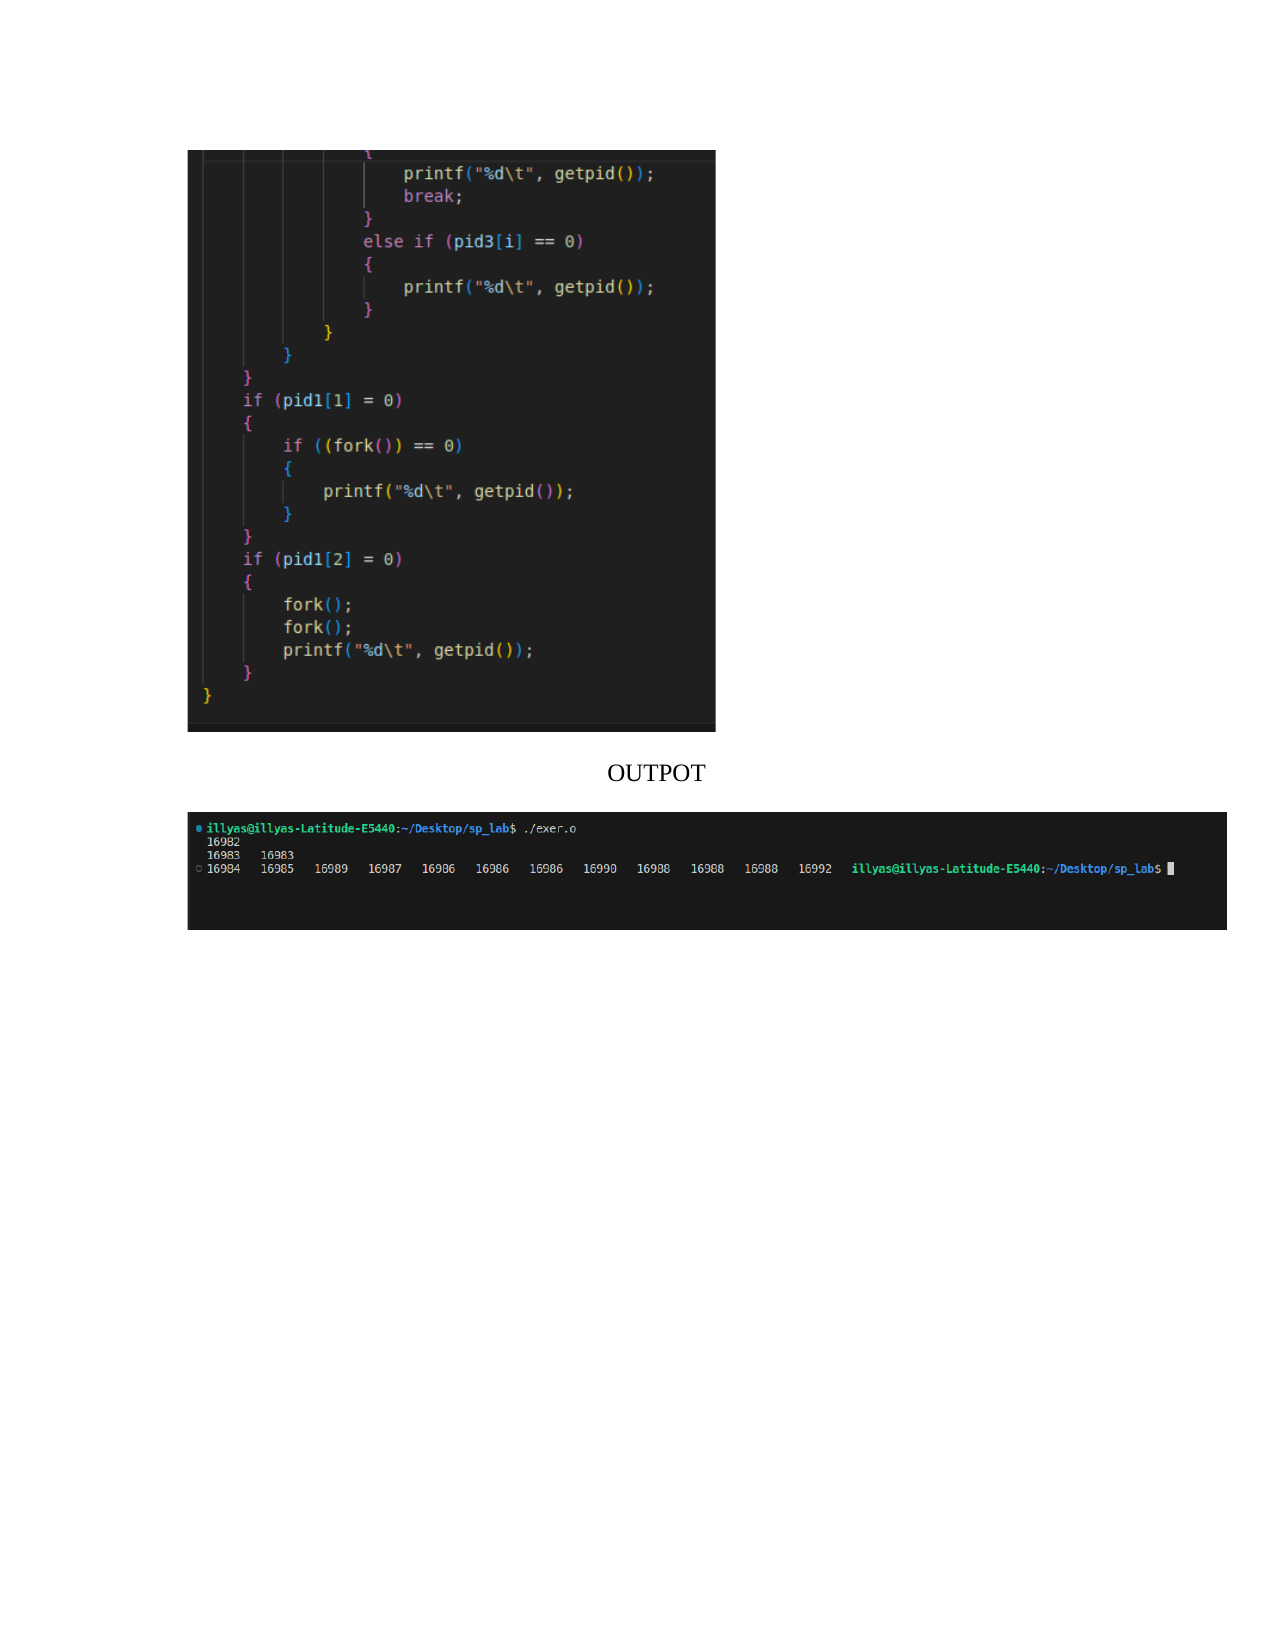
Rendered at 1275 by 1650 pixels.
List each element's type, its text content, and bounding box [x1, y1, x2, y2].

text OUTPOT [187, 758, 1125, 787]
picture [187, 150, 716, 732]
picture [187, 812, 1227, 930]
